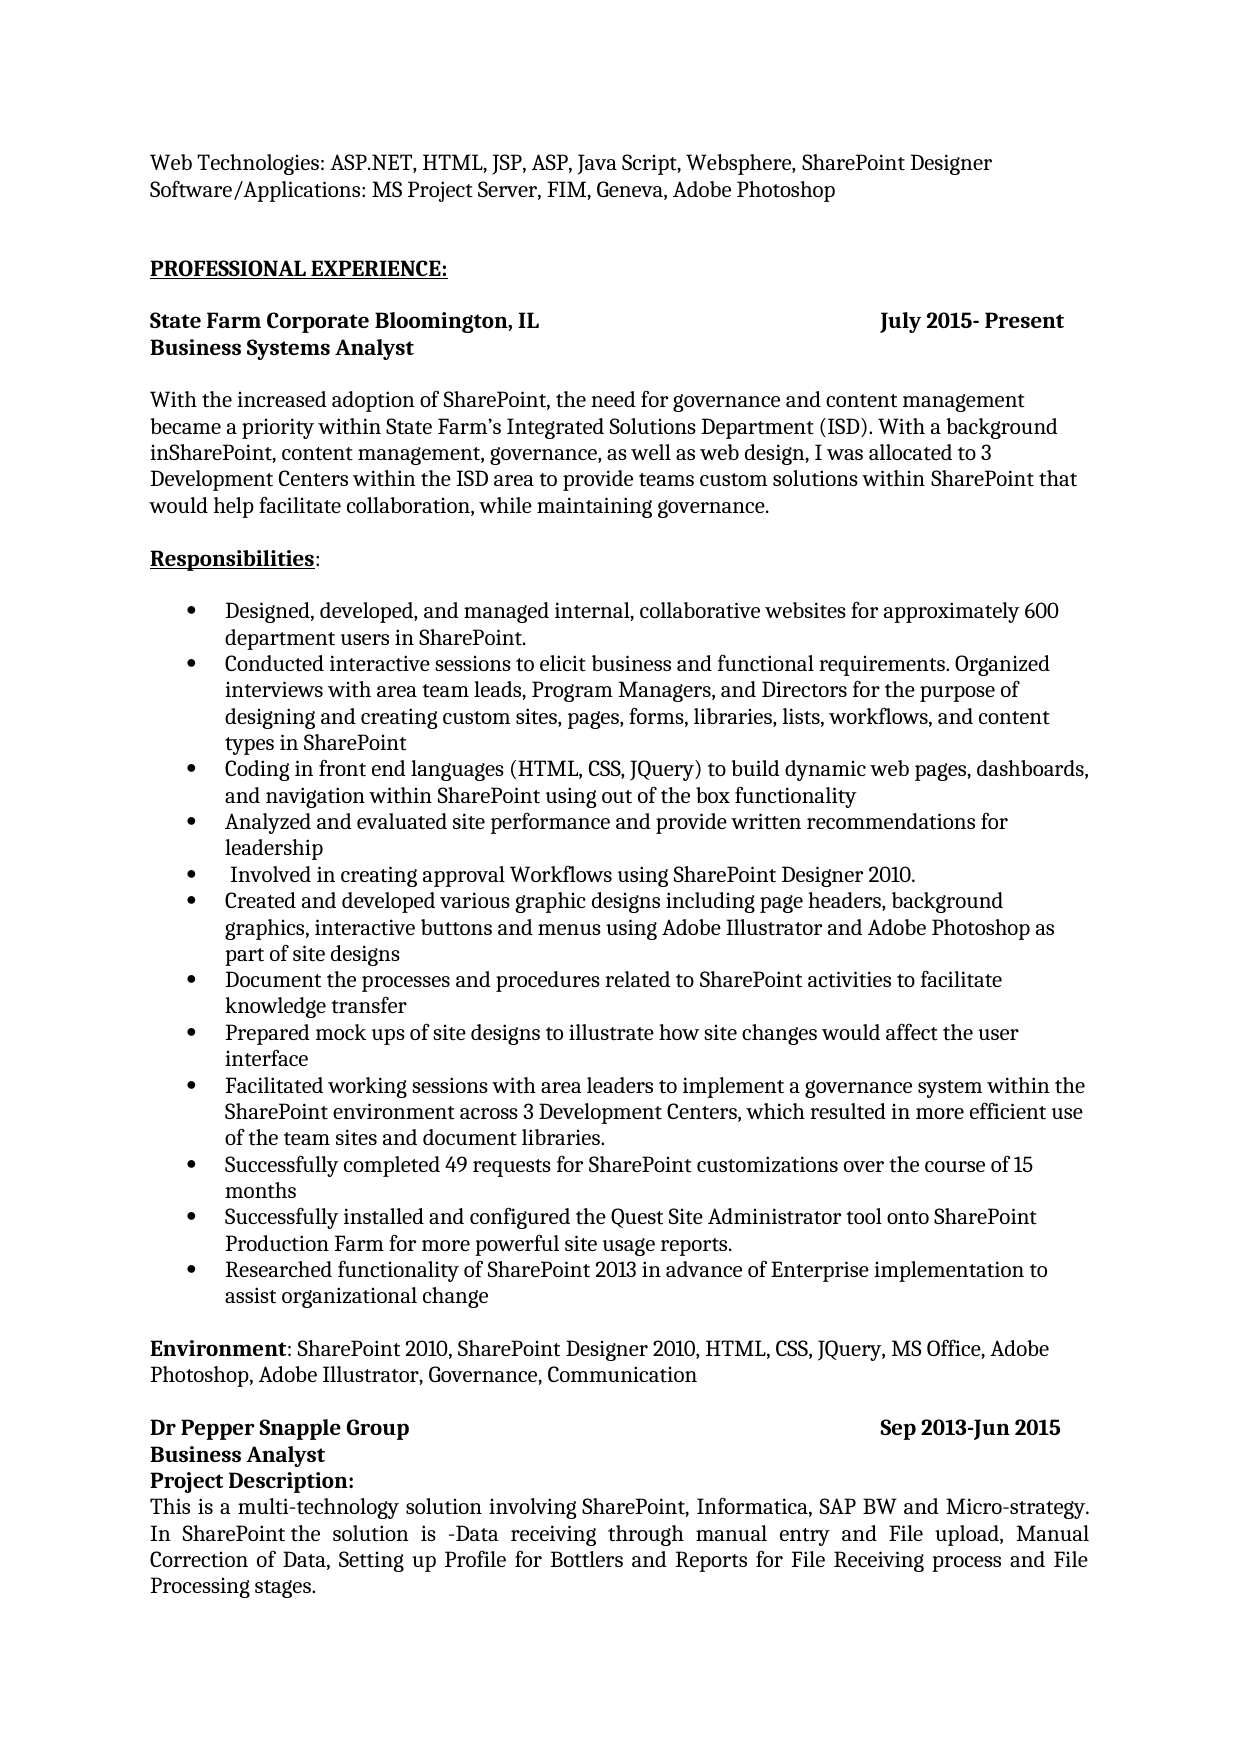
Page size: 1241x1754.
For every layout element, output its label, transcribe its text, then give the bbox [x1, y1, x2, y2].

list Successfully completed 49 requests for SharePoint customizations over the course of 15 months [187, 1151, 1090, 1204]
list Document the processes and procedures related to SharePoint activities to facilitate knowledge transfer [187, 967, 1090, 1020]
text Project Description: [150, 1468, 1090, 1494]
list Successfully installed and configured the Quest Site Administrator tool onto SharePoint Production Farm for more powerful site usage reports. [187, 1204, 1090, 1257]
list Analyzed and evaluated site performance and provide written recommendations for leadership [187, 809, 1090, 862]
list Prepared mock ups of site designs to illustrate how site changes would affect the user interface [187, 1020, 1090, 1072]
text State Farm Corporate Bloomington, IL July 2015- Present [150, 308, 1090, 334]
list Coding in front end languages (HTML, CSS, JQuery) to build dynamic web pages, dashboards, and navigation within SharePoint using out of the box functionality [187, 756, 1090, 809]
list Facilitated working sessions with area leaders to implement a governance system within the SharePoint environment across 3 Development Centers, which resulted in more efficient use of the team sites and document libraries. [187, 1072, 1090, 1151]
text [150, 150, 1090, 203]
text Dr Pepper Snapple Group Sep 2013-Jun 2015 [150, 1415, 1090, 1441]
list Conducted interactive sessions to elicit business and functional requirements. Organized interviews with area team leads, Program Managers, and Directors for the purpose of designing and creating custom sites, pages, forms, libraries, lists, workflows, and content types in SharePoint [187, 651, 1090, 756]
list Researched functionality of SharePoint 2013 in advance of Enterprise implementation to assist organizational change [187, 1257, 1090, 1309]
text Business Analyst [150, 1441, 1090, 1468]
list Designed, developed, and managed internal, collaborative websites for approximately 600 department users in SharePoint. [187, 598, 1090, 651]
list Involved in creating approval Workflows using SharePoint Designer 2010. [187, 862, 1090, 888]
text Business Systems Analyst With the increased adoption of SharePoint, the need for governance and content management became a priority within State Farm’s Integrated Solutions Department (ISD). With a background inSharePoint, content management, governance, as well as web design, I was allocated to 3 Development Centers within the ISD area to provide teams custom solutions within SharePoint that would help facilitate collaboration, while maintaining governance. Responsibilities: [150, 334, 1090, 598]
text This is a multi-technology solution involving SharePoint, Informatica, SAP BW and Micro-strategy. In SharePoint the solution is -Data receiving through manual entry and File upload, Manual Correction of Data, Setting up Profile for Bottlers and Reports for File Receiving process and File Processing stages. [150, 1494, 1090, 1599]
list Created and developed various graphic designs including page headers, background graphics, interactive buttons and menus using Adobe Illustrator and Adobe Photoshop as part of site designs [187, 888, 1090, 967]
text PROFESSIONAL EXPERIENCE: [150, 255, 1090, 282]
text Environment: SharePoint 2010, SharePoint Designer 2010, HTML, CSS, JQuery, MS Office, Adobe Photoshop, Adobe Illustrator, Governance, Communication [150, 1336, 1090, 1389]
